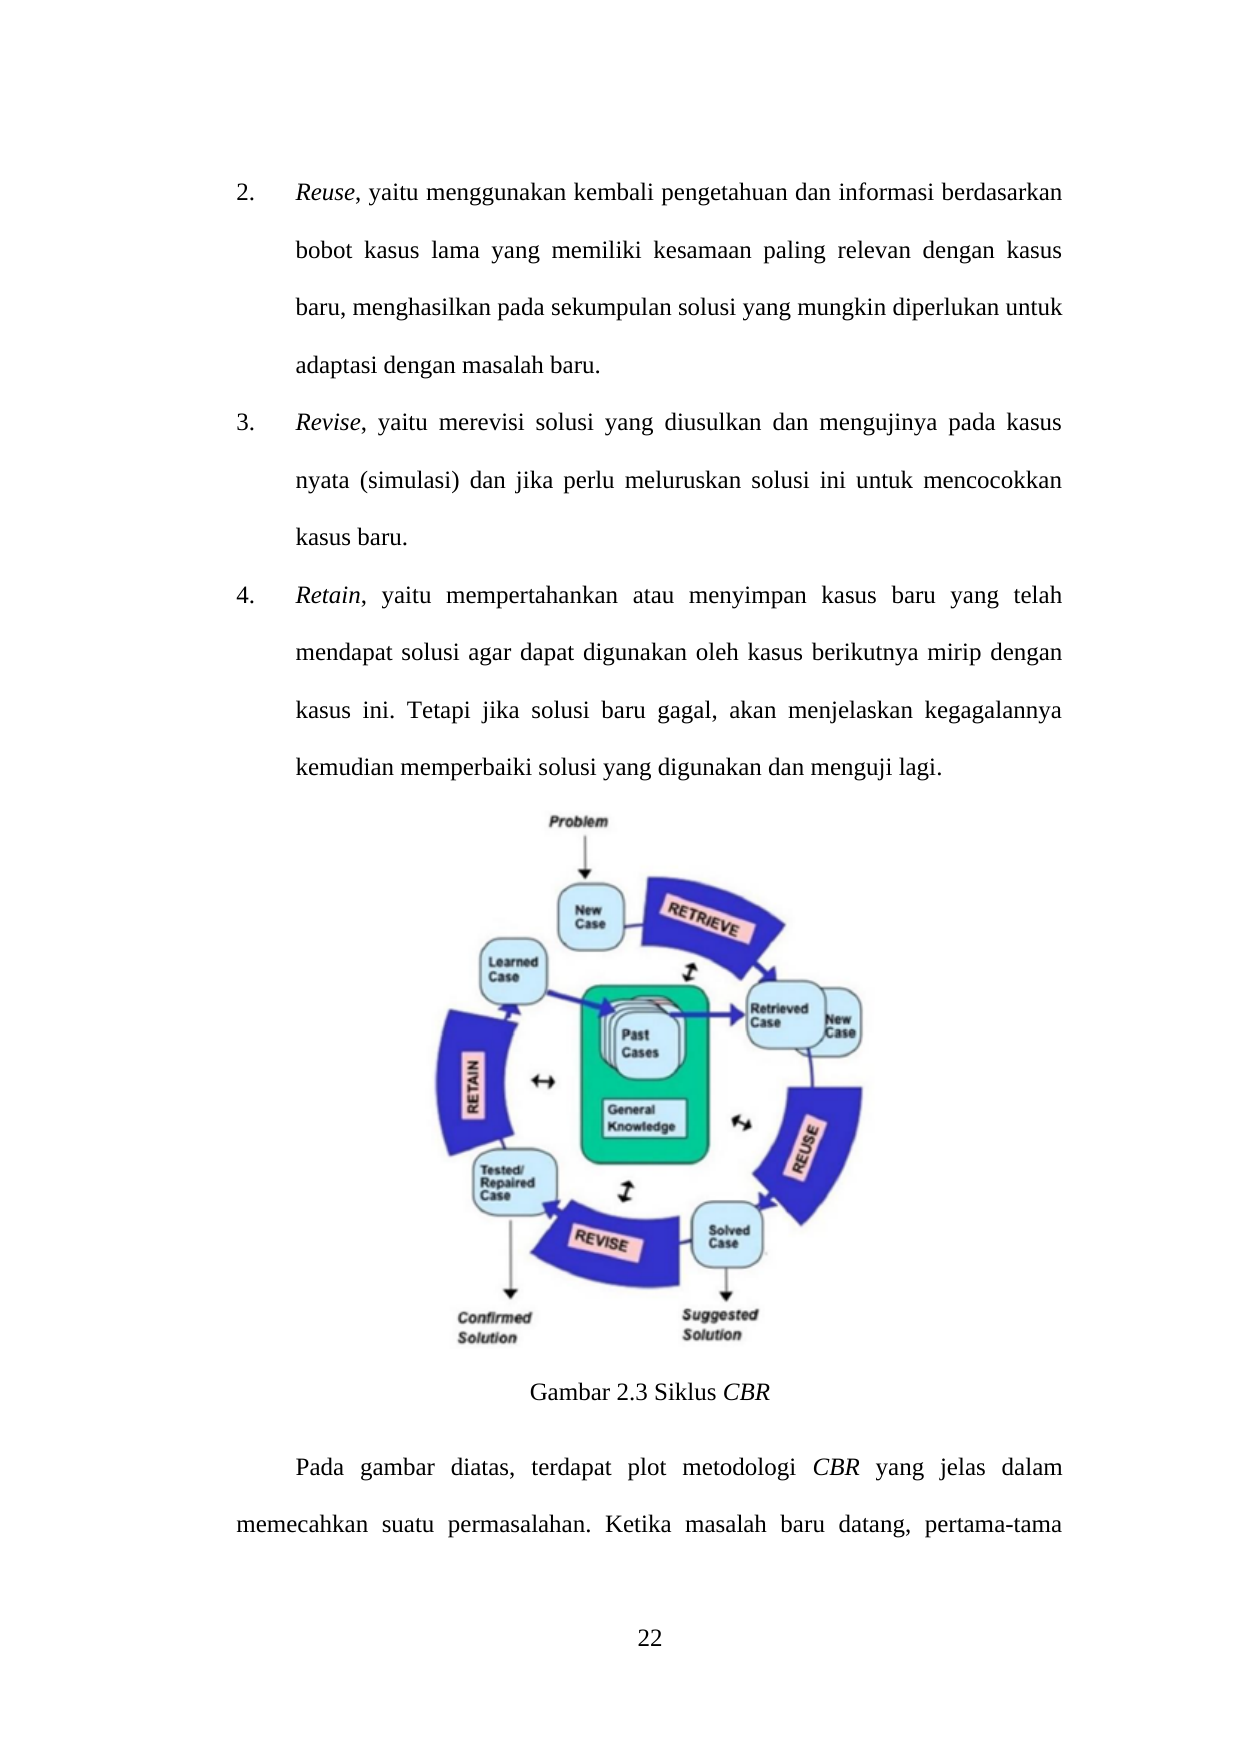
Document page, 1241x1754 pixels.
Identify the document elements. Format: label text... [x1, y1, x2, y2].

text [236, 1452, 1063, 1538]
text Gambar 2.3 Siklus CBR [236, 1377, 1063, 1406]
list Revise, yaitu merevisi solusi yang diusulkan dan mengujinya pada kasus nyata (simulasi) dan jika perlu meluruskan solusi ini untuk mencocokkan kasus baru. [236, 407, 1063, 551]
list Reuse, yaitu menggunakan kembali pengetahuan dan informasi berdasarkan bobot kasus lama yang memiliki kesamaan paling relevan dengan kasus baru, menghasilkan pada sekumpulan solusi yang mungkin diperlukan untuk adaptasi dengan masalah baru. [236, 177, 1063, 378]
picture [399, 809, 900, 1349]
list Retain, yaitu mempertahankan atau menyimpan kasus baru yang telah mendapat solusi agar dapat digunakan oleh kasus berikutnya mirip dengan kasus ini. Tetapi jika solusi baru gagal, akan menjelaskan kegagalannya kemudian memperbaiki solusi yang digunakan dan menguji lagi. [236, 580, 1063, 781]
